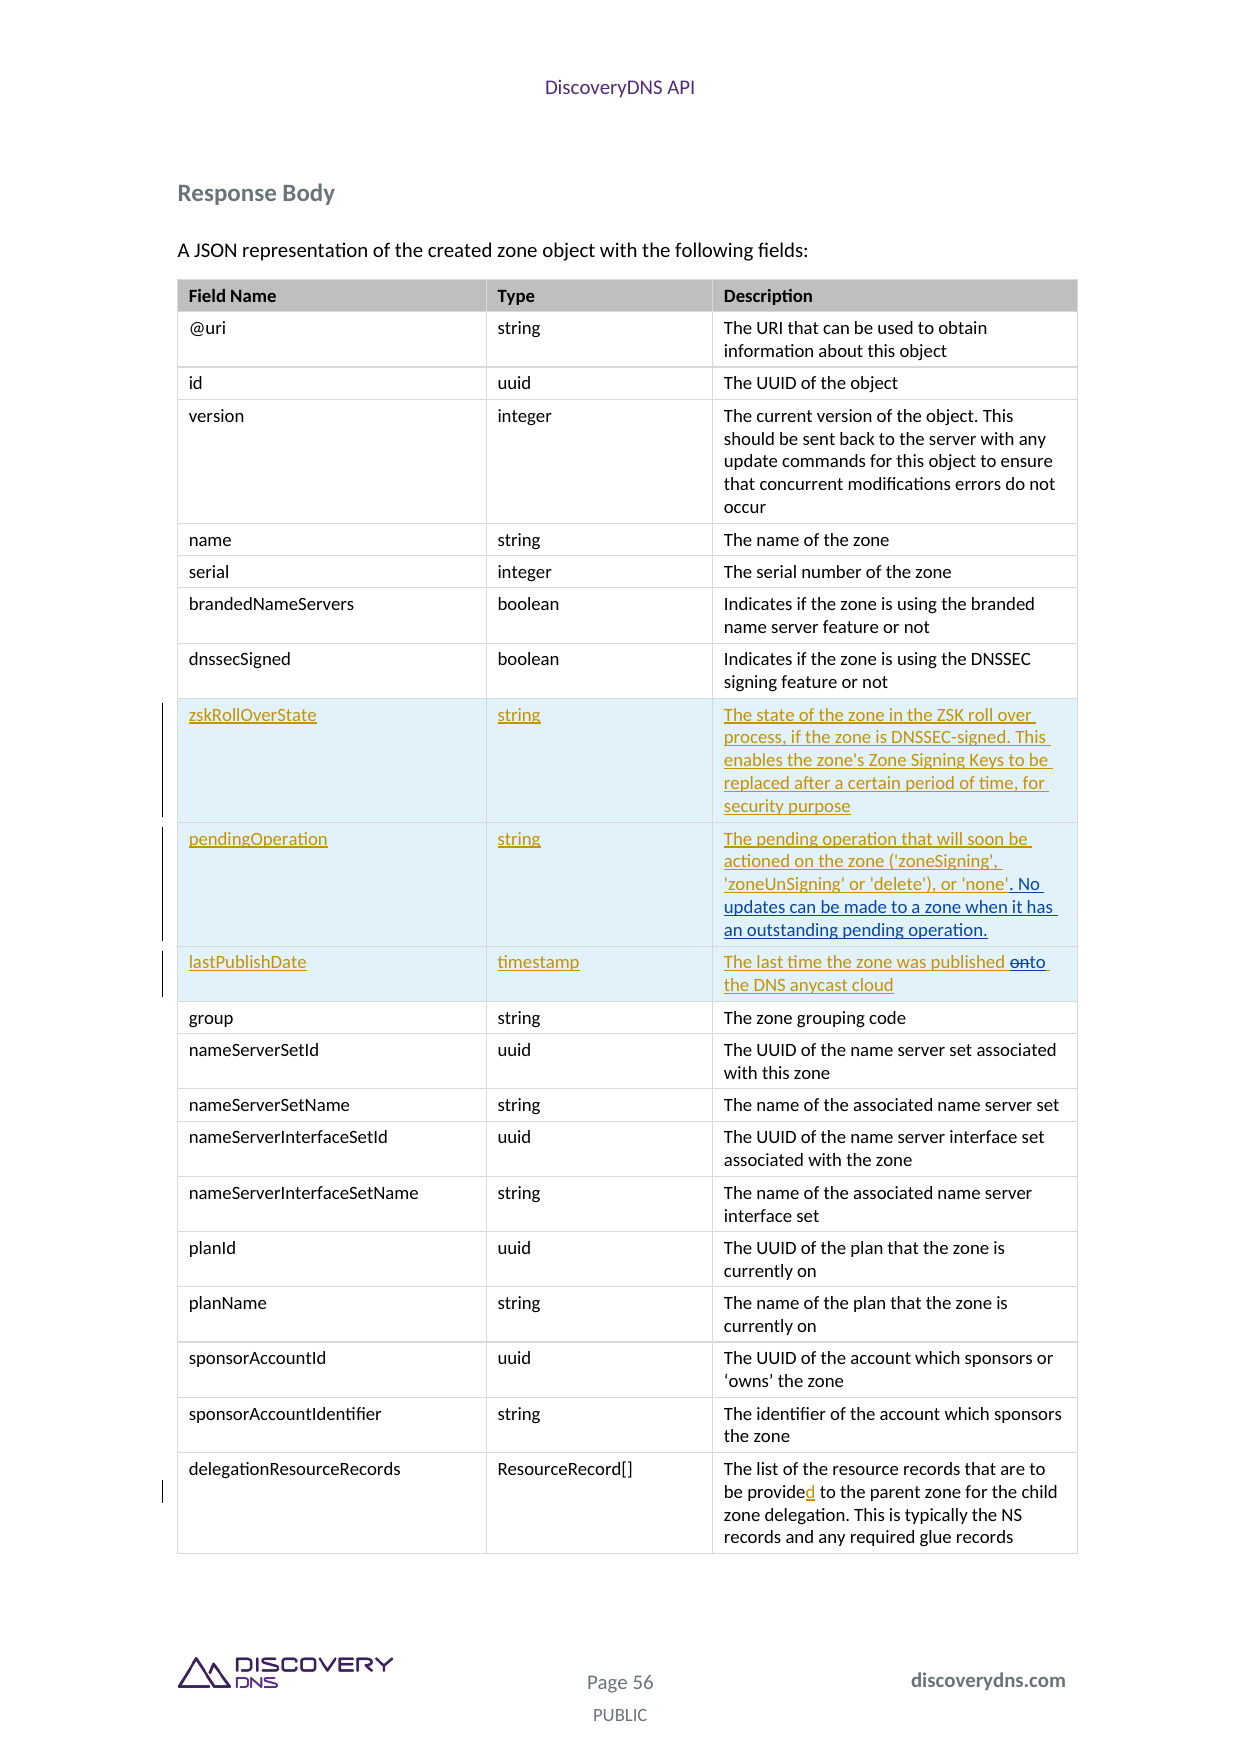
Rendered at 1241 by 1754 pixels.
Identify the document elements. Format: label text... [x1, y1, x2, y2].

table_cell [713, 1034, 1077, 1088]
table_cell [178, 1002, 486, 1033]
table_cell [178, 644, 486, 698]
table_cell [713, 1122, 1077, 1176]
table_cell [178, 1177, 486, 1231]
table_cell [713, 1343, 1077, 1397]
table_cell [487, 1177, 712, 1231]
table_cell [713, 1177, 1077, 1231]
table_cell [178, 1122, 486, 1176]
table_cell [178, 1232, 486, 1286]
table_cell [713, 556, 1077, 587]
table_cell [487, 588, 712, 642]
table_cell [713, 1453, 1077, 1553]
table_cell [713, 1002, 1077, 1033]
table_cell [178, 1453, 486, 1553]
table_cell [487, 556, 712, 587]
subtitle Response Body [177, 177, 1063, 208]
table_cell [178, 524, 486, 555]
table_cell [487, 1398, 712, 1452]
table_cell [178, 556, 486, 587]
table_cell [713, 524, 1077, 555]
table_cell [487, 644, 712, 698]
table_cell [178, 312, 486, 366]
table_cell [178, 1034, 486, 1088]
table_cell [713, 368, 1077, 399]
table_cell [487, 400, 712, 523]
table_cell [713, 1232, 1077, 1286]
text A JSON representation of the created zone object with the following fields: [177, 237, 1063, 263]
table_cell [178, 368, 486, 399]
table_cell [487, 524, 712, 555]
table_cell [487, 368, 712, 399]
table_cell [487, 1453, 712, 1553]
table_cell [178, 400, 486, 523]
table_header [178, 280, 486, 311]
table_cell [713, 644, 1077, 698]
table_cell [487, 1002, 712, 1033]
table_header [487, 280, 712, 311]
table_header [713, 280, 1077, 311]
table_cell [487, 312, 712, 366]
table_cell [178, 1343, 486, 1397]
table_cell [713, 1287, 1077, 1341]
picture [177, 1656, 394, 1689]
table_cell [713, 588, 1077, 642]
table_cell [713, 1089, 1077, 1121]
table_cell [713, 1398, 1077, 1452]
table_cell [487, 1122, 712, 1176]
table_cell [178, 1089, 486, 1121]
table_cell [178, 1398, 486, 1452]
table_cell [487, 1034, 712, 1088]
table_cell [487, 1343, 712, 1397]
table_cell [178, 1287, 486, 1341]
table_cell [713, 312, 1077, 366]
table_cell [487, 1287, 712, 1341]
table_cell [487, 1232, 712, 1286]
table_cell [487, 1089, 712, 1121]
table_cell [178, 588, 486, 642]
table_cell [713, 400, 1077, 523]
